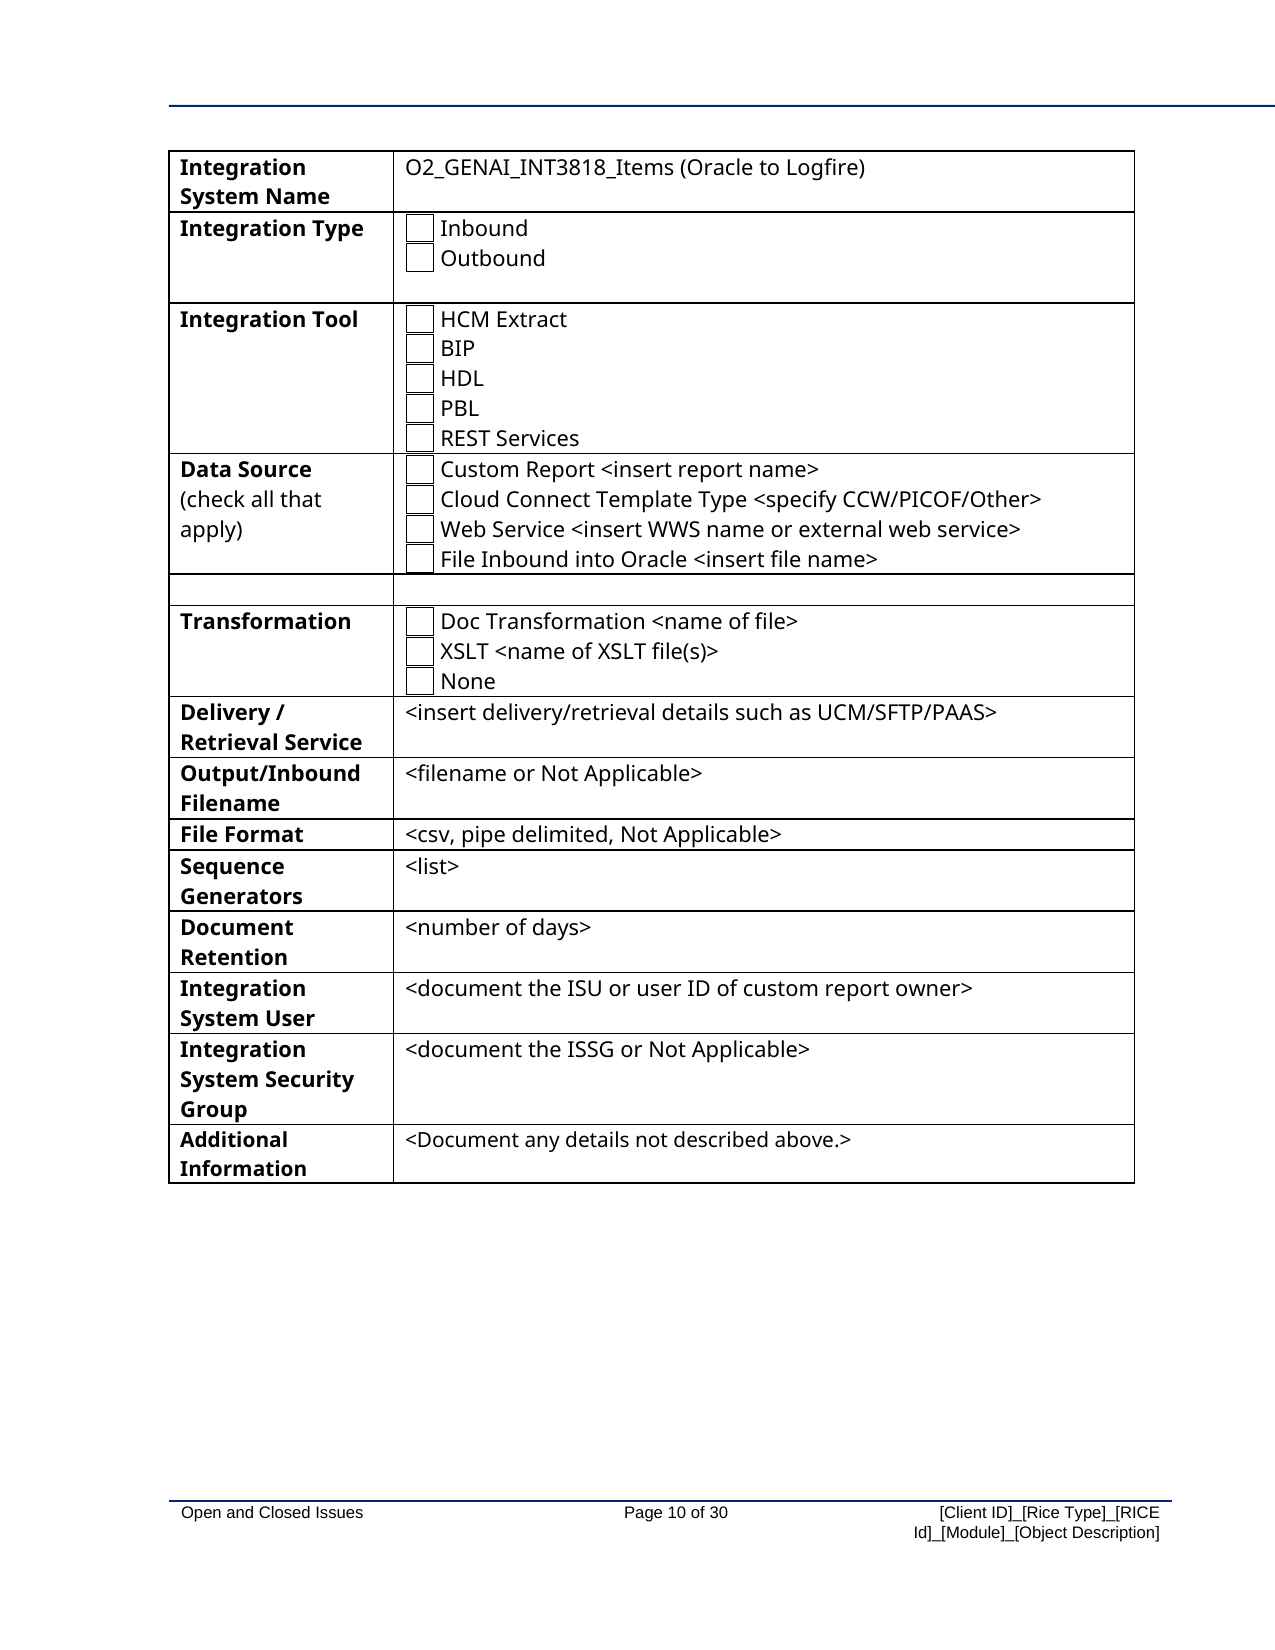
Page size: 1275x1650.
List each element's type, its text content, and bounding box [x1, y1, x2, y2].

table_cell Transformation [170, 606, 393, 696]
table_cell <document the ISU or user ID of custom report owner> [394, 973, 1134, 1033]
table_cell [170, 575, 393, 605]
table_cell Doc Transformation <name of file> XSLT <name of XSLT file(s)> None [394, 606, 1134, 696]
table_cell Document Retention [170, 912, 393, 972]
table_cell Integration System Security Group [170, 1034, 393, 1124]
table_cell Output/Inbound Filename [170, 758, 393, 818]
table_cell <document the ISSG or Not Applicable> [394, 1034, 1134, 1124]
table_cell <list> [394, 851, 1134, 910]
table_cell Integration System Name [170, 152, 393, 211]
table_cell <number of days> [394, 912, 1134, 972]
table_cell Custom Report <insert report name> Cloud Connect Template Type <specify CCW/PICOF/Other> Web Service <insert WWS name or external web service> File Inbound into Oracle <insert file name> [394, 454, 1134, 573]
table_cell [394, 575, 1134, 605]
table_cell HCM Extract BIP HDL PBL REST Services [394, 304, 1134, 453]
table_cell <Document any details not described above.> [394, 1125, 1134, 1182]
table_cell <insert delivery/retrieval details such as UCM/SFTP/PAAS> [394, 697, 1134, 757]
table_cell File Format [170, 820, 393, 849]
table_cell <filename or Not Applicable> [394, 758, 1134, 818]
table_cell O2_GENAI_INT3818_Items (Oracle to Logfire) [394, 152, 1134, 211]
table_cell Integration System User [170, 973, 393, 1033]
table_cell Additional Information [170, 1125, 393, 1182]
table_cell <csv, pipe delimited, Not Applicable> [394, 820, 1134, 849]
table_cell Inbound Outbound [394, 213, 1134, 302]
table_cell Integration Type [170, 213, 393, 302]
table_cell Delivery / Retrieval Service [170, 697, 393, 757]
table_cell Integration Tool [170, 304, 393, 453]
table_cell Sequence Generators [170, 851, 393, 910]
table_cell Data Source (check all that apply) [170, 454, 393, 573]
